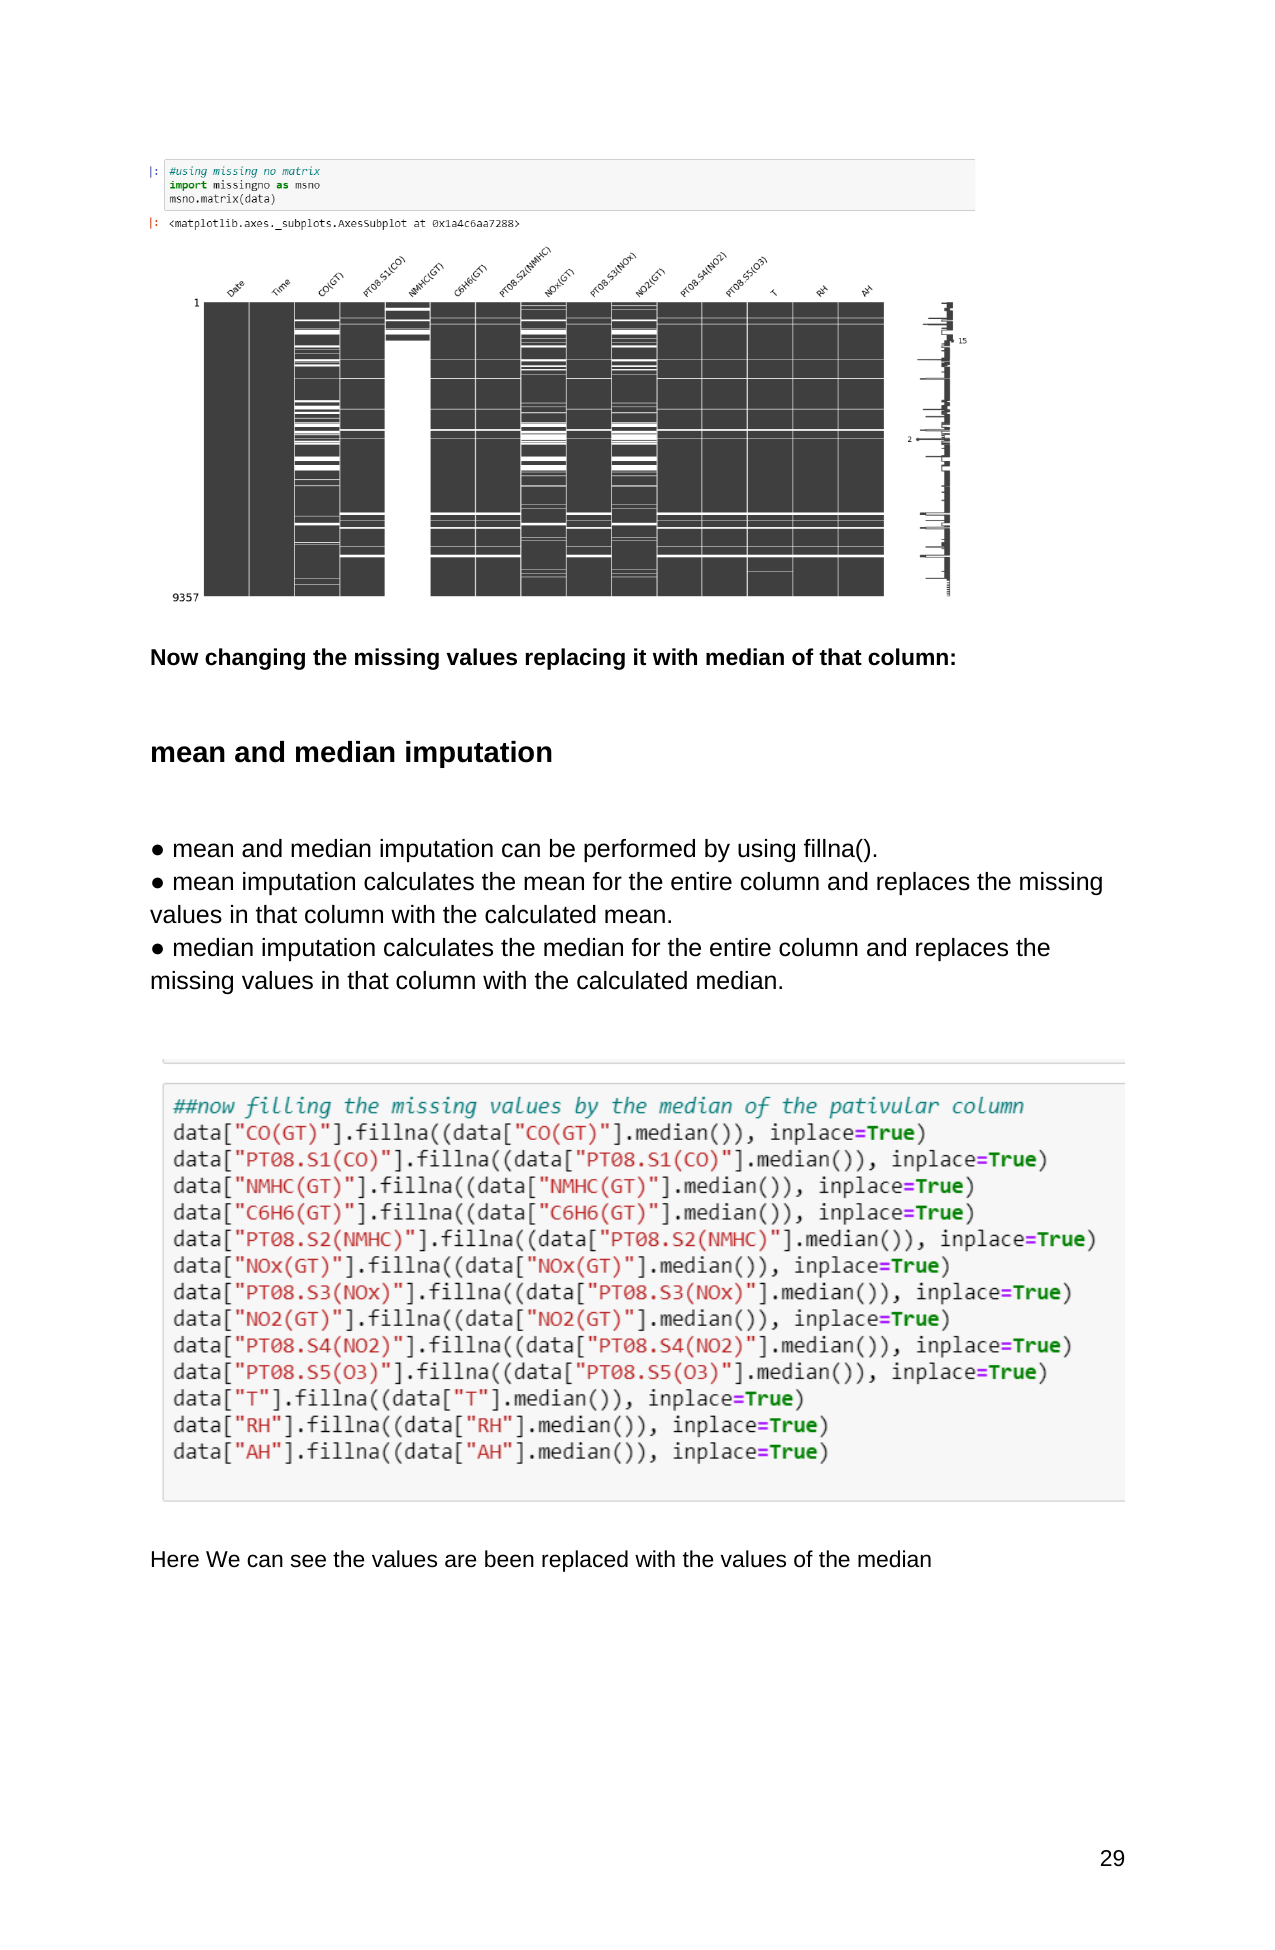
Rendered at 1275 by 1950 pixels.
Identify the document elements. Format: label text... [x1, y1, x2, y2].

picture [150, 1059, 1125, 1512]
text ● mean imputation calculates the mean for the entire column and replaces the missing values in that column with the calculated mean. [150, 867, 1125, 929]
text ● median imputation calculates the median for the entire column and replaces the missing values in that column with the calculated median. [150, 933, 1125, 995]
text Now changing the missing values replacing it with median of that column: [150, 644, 1125, 671]
text Here We can see the values are been replaced with the values of the median [150, 1546, 1125, 1572]
picture [150, 150, 976, 611]
text ● mean and median imputation can be performed by using fillna(). [150, 834, 1125, 863]
text mean and median imputation [150, 735, 1125, 768]
